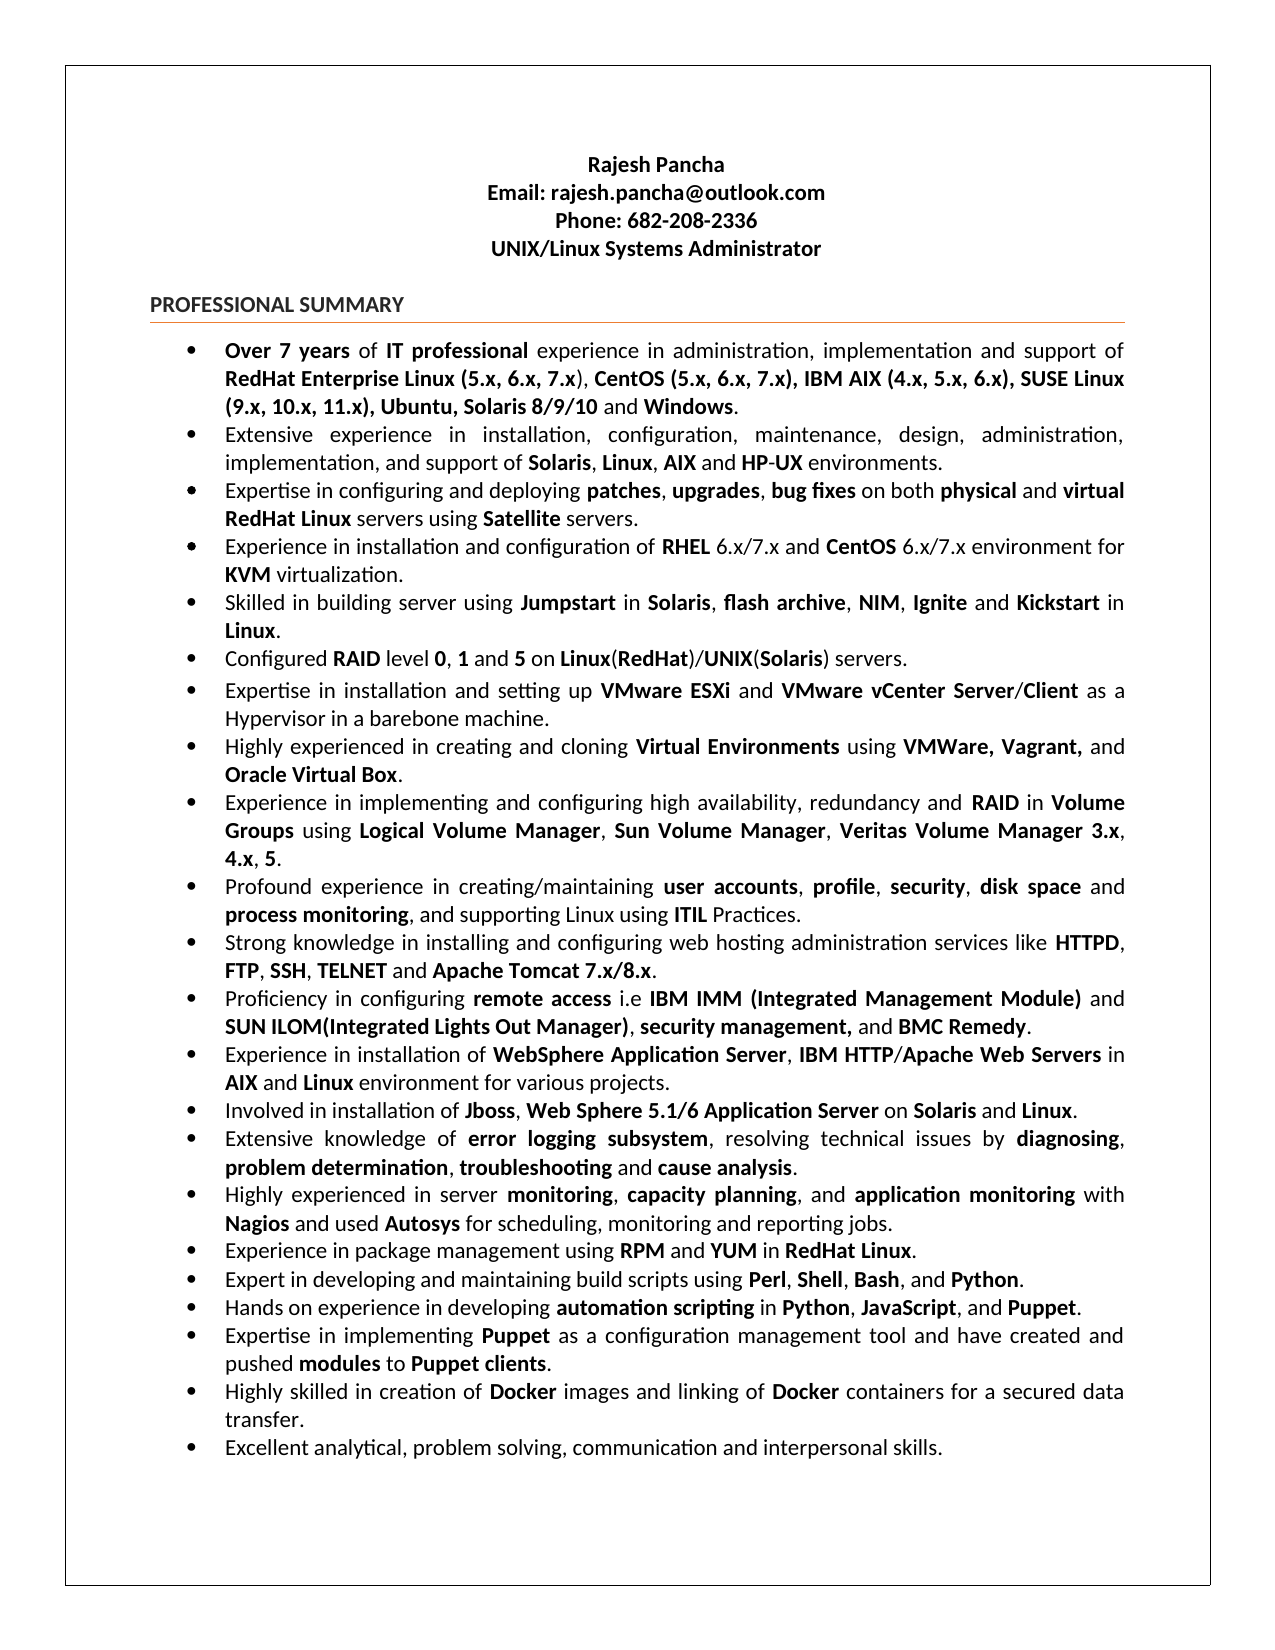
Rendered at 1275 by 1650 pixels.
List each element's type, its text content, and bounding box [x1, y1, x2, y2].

list Experience in implementing and configuring high availability, redundancy and RAID in Volume Groups using Logical Volume Manager, Sun Volume Manager, Veritas Volume Manager 3.x, 4.x, 5. [187, 788, 1125, 872]
text Phone: 682-208-2336 UNIX/Linux Systems Administrator [187, 206, 1125, 262]
list Highly skilled in creation of Docker images and linking of Docker containers for a secured data transfer. [187, 1377, 1125, 1433]
list Highly experienced in server monitoring, capacity planning, and application monitoring with Nagios and used Autosys for scheduling, monitoring and reporting jobs. [187, 1181, 1125, 1237]
list Excellent analytical, problem solving, communication and interpersonal skills. [187, 1433, 1125, 1461]
text Rajesh Pancha Email: rajesh.pancha@outlook.com [187, 150, 1125, 206]
list Experience in installation of WebSphere Application Server, IBM HTTP/Apache Web Servers in AIX and Linux environment for various projects. [187, 1041, 1125, 1097]
list Proficiency in configuring remote access i.e IBM IMM (Integrated Management Module) and SUN ILOM(Integrated Lights Out Manager), security management, and BMC Remedy. [187, 984, 1125, 1041]
list Skilled in building server using Jumpstart in Solaris, flash archive, NIM, Ignite and Kickstart in Linux. [187, 588, 1125, 644]
list Profound experience in creating/maintaining user accounts, profile, security, disk space and process monitoring, and supporting Linux using ITIL Practices. [187, 872, 1125, 928]
list Highly experienced in creating and cloning Virtual Environments using VMWare, Vagrant, and Oracle Virtual Box. [187, 732, 1125, 788]
list Extensive experience in installation, configuration, maintenance, design, administration, implementation, and support of Solaris, Linux, AIX and HP-UX environments. [187, 420, 1125, 476]
list Strong knowledge in installing and configuring web hosting administration services like HTTPD, FTP, SSH, TELNET and Apache Tomcat 7.x/8.x. [187, 928, 1125, 984]
text PROFESSIONAL SUMMARY [150, 290, 1125, 322]
list Expertise in installation and setting up VMware ESXi and VMware vCenter Server/Client as a Hypervisor in a barebone machine. [187, 676, 1125, 732]
list Over 7 years of IT professional experience in administration, implementation and support of RedHat Enterprise Linux (5.x, 6.x, 7.x), CentOS (5.x, 6.x, 7.x), IBM AIX (4.x, 5.x, 6.x), SUSE Linux (9.x, 10.x, 11.x), Ubuntu, Solaris 8/9/10 and Windows. [187, 336, 1125, 420]
list Expertise in implementing Puppet as a configuration management tool and have created and pushed modules to Puppet clients. [187, 1321, 1125, 1377]
list Experience in installation and configuration of RHEL 6.x/7.x and CentOS 6.x/7.x environment for KVM virtualization. [187, 532, 1125, 588]
list Involved in installation of Jboss, Web Sphere 5.1/6 Application Server on Solaris and Linux. [187, 1097, 1125, 1124]
list Experience in package management using RPM and YUM in RedHat Linux. [187, 1237, 1125, 1265]
list Extensive knowledge of error logging subsystem, resolving technical issues by diagnosing, problem determination, troubleshooting and cause analysis. [187, 1124, 1125, 1181]
list Expert in developing and maintaining build scripts using Perl, Shell, Bash, and Python. [187, 1265, 1125, 1293]
list Expertise in configuring and deploying patches, upgrades, bug fixes on both physical and virtual RedHat Linux servers using Satellite servers. [187, 476, 1125, 532]
list Configured RAID level 0, 1 and 5 on Linux(RedHat)/UNIX(Solaris) servers. [187, 644, 1125, 672]
list Hands on experience in developing automation scripting in Python, JavaScript, and Puppet. [187, 1293, 1125, 1321]
